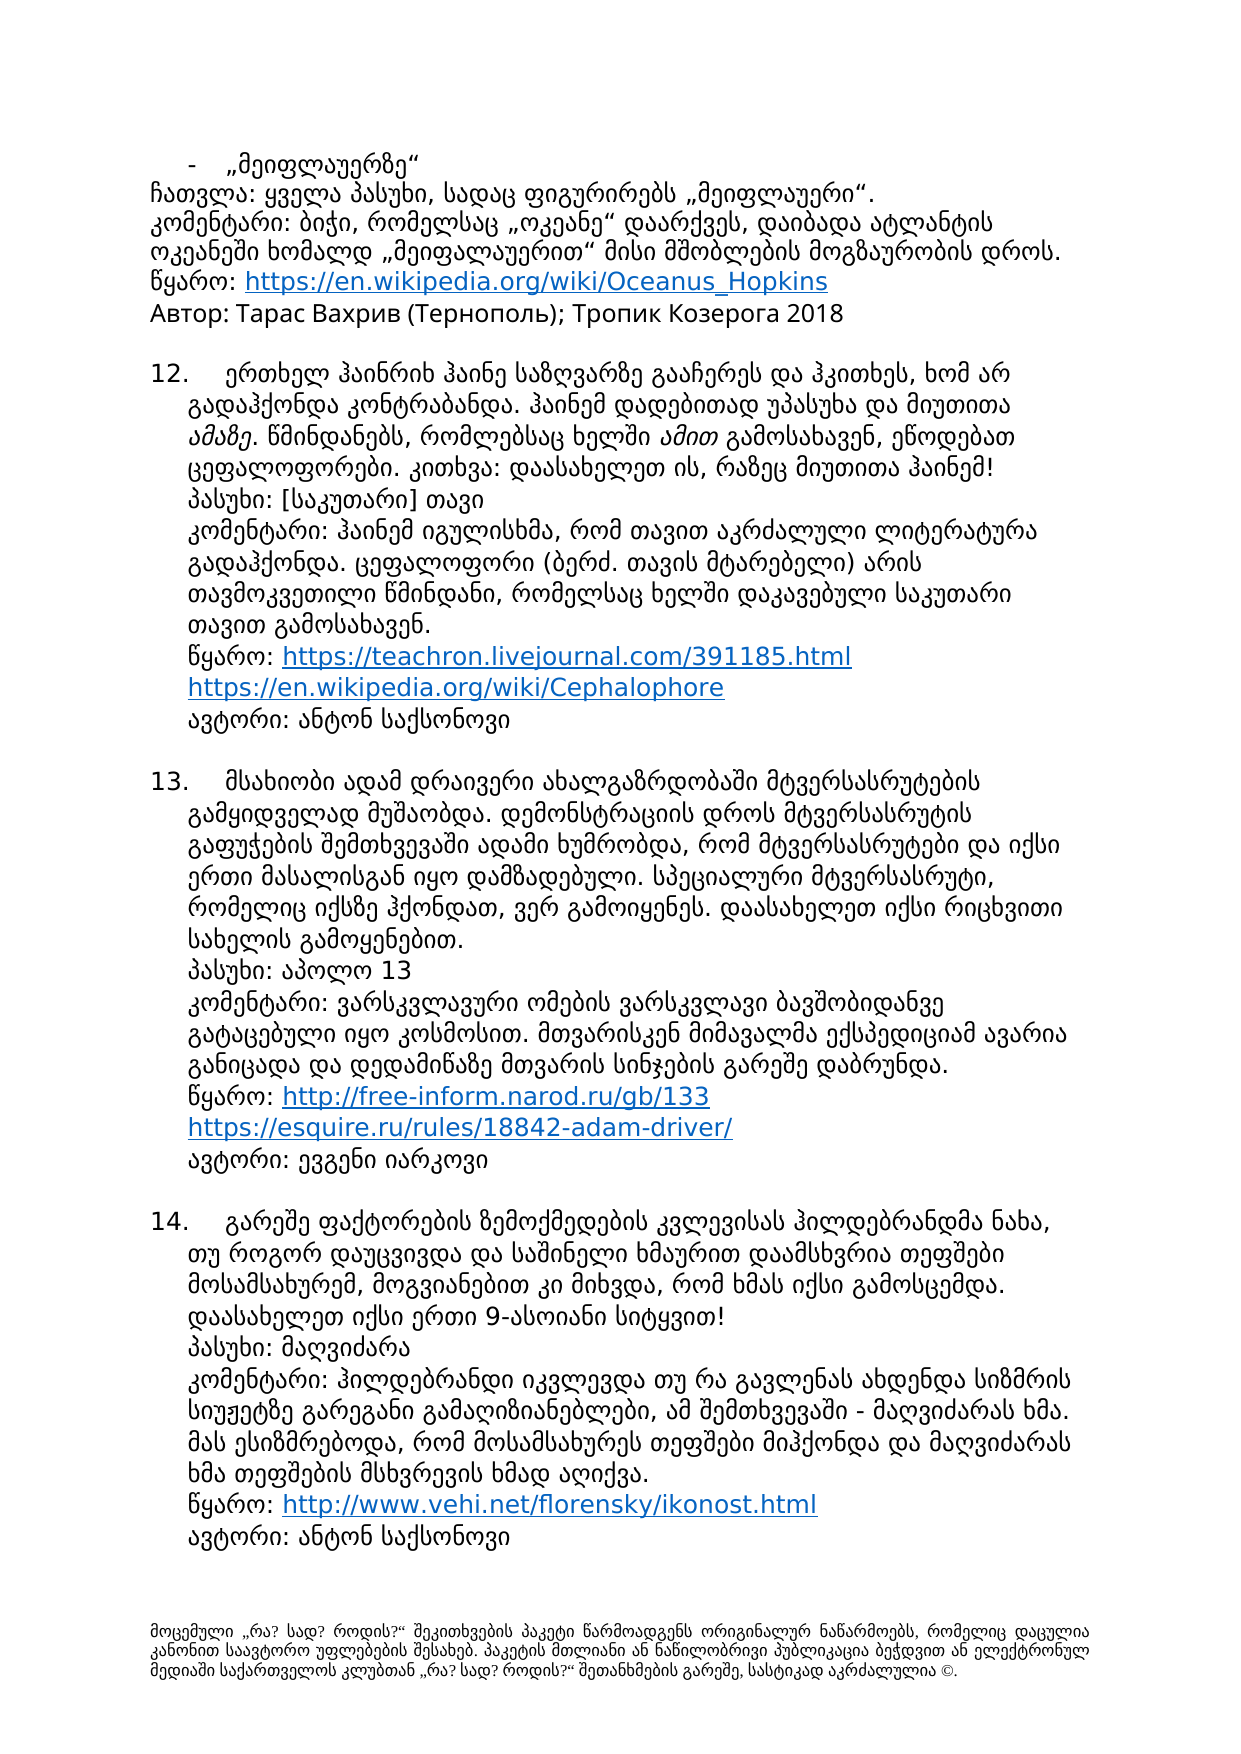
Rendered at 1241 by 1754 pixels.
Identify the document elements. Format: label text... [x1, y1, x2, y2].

text წყარო: https://en.wikipedia.org/wiki/Oceanus_Hopkins [150, 267, 1090, 296]
list მსახიობი ადამ დრაივერი ახალგაზრდობაში მტვერსასრუტების გამყიდველად მუშაობდა. დემონსტრაციის დროს მტვერსასრუტის გაფუჭების შემთხვევაში ადამი ხუმრობდა, რომ მტვერსასრუტები და იქსი ერთი მასალისგან იყო დამზადებული. სპეციალური მტვერსასრუტი, რომელიც იქსზე ჰქონდათ, ვერ გამოიყენეს. დაასახელეთ იქსი რიცხვითი სახელის გამოყენებით. პასუხი: აპოლო 13 კომენტარი: ვარსკვლავური ომების ვარსკვლავი ბავშობიდანვე გატაცებული იყო კოსმოსით. მთვარისკენ მიმავალმა ექსპედიციამ ავარია განიცადა და დედამიწაზე მთვარის სინჯების გარეშე დაბრუნდა. წყარო: http://free-inform.narod.ru/gb/133 https://esquire.ru/rules/18842-adam-driver/ ავტორი: ევგენი იარკოვი [150, 768, 1090, 1205]
text ჩათვლა: ყველა პასუხი, სადაც ფიგურირებს „მეიფლაუერი“. [150, 179, 1090, 208]
list „მეიფლაუერზე“ [187, 150, 1090, 179]
text კომენტარი: ბიჭი, რომელსაც „ოკეანე“ დაარქვეს, დაიბადა ატლანტის ოკეანეში ხომალდ „მეიფალაუერით“ მისი მშობლების მოგზაურობის დროს. [150, 208, 1090, 267]
list ერთხელ ჰაინრიხ ჰაინე საზღვარზე გააჩერეს და ჰკითხეს, ხომ არ გადაჰქონდა კონტრაბანდა. ჰაინემ დადებითად უპასუხა და მიუთითა ამაზე. წმინდანებს, რომლებსაც ხელში ამით გამოსახავენ, ეწოდებათ ცეფალოფორები. კითხვა: დაასახელეთ ის, რაზეც მიუთითა ჰაინემ! პასუხი: [საკუთარი] თავი კომენტარი: ჰაინემ იგულისხმა, რომ თავით აკრძალული ლიტერატურა გადაჰქონდა. ცეფალოფორი (ბერძ. თავის მტარებელი) არის თავმოკვეთილი წმინდანი, რომელსაც ხელში დაკავებული საკუთარი თავით გამოსახავენ. წყარო: https://teachron.livejournal.com/391185.html https://en.wikipedia.org/wiki/Cephalophore ავტორი: ანტონ საქსონოვი [150, 359, 1090, 765]
text Автор: Тарас Вахрив (Тернополь); Тропик Козерога 2018 [150, 296, 1090, 330]
list გარეშე ფაქტორების ზემოქმედების კვლევისას ჰილდებრანდმა ნახა, თუ როგორ დაუცვივდა და საშინელი ხმაურით დაამსხვრია თეფშები მოსამსახურემ, მოგვიანებით კი მიხვდა, რომ ხმას იქსი გამოსცემდა. დაასახელეთ იქსი ერთი 9-ასოიანი სიტყვით! პასუხი: მაღვიძარა კომენტარი: ჰილდებრანდი იკვლევდა თუ რა გავლენას ახდენდა სიზმრის სიუჟეტზე გარეგანი გამაღიზიანებლები, ამ შემთხვევაში - მაღვიძარას ხმა. მას ესიზმრებოდა, რომ მოსამსახურეს თეფშები მიჰქონდა და მაღვიძარას ხმა თეფშების მსხვრევის ხმად აღიქვა. წყარო: http://www.vehi.net/florensky/ikonost.html ავტორი: ანტონ საქსონოვი [150, 1208, 1090, 1582]
